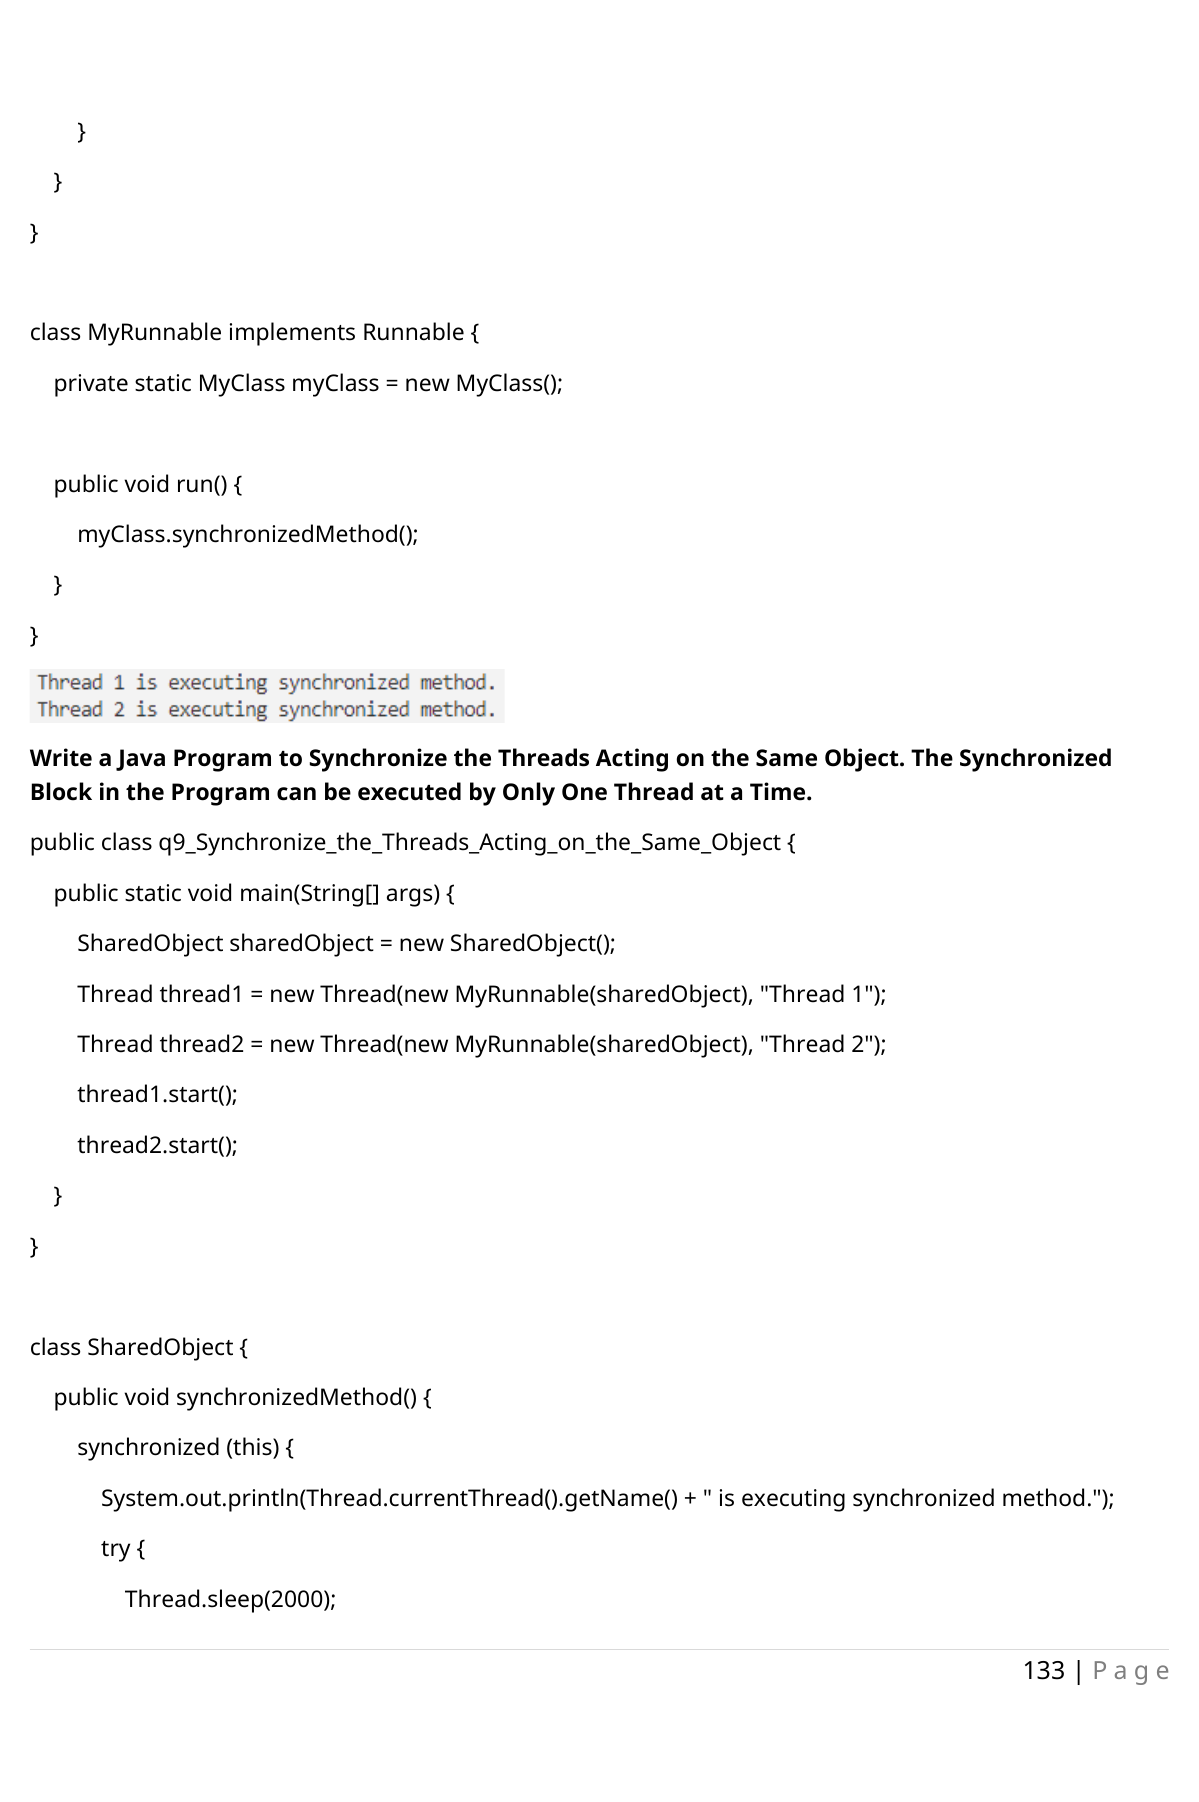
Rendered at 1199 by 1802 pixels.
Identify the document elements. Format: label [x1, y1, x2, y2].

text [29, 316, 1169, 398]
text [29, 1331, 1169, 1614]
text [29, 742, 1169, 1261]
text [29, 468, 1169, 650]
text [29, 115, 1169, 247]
picture [29, 669, 505, 723]
